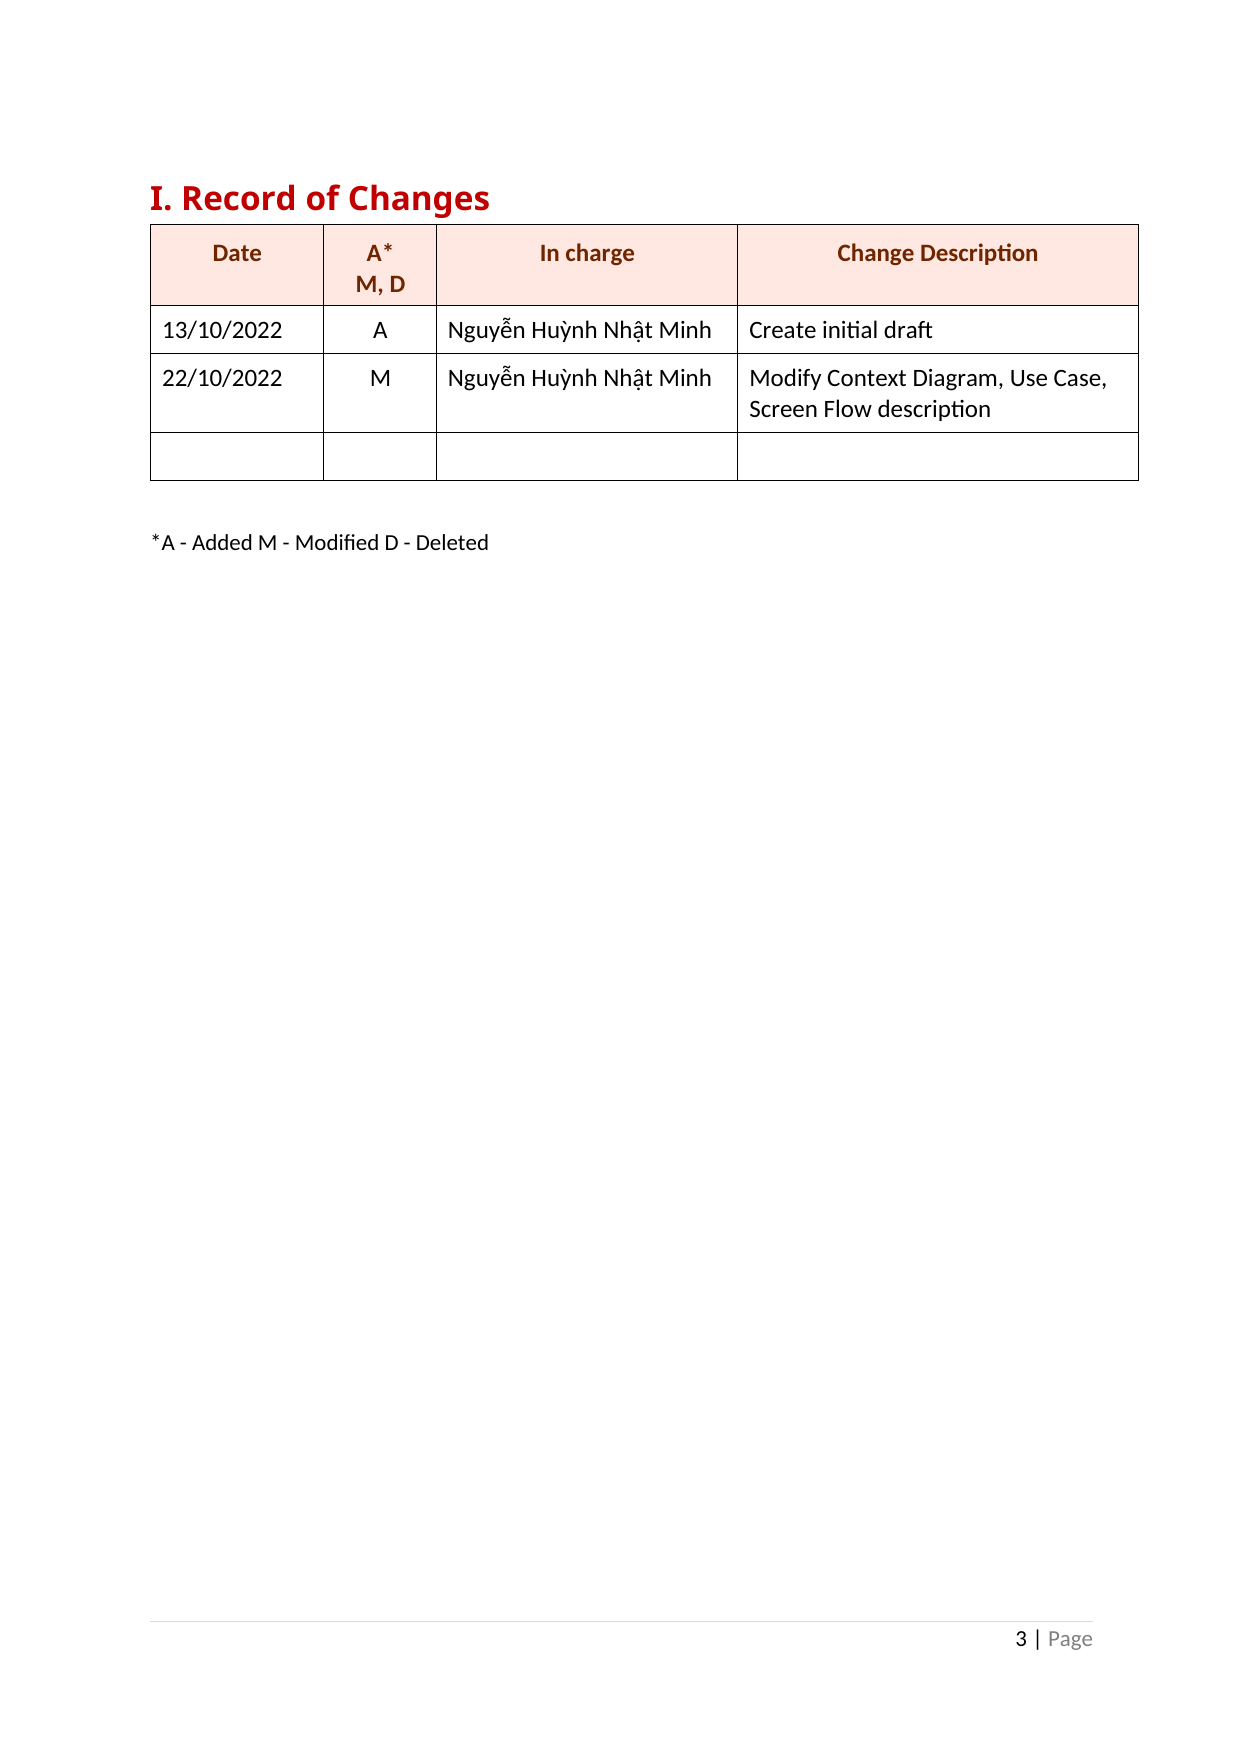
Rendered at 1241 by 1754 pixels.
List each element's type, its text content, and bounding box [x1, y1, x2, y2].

table_cell [738, 433, 1138, 480]
table_header Change Description [738, 225, 1138, 305]
text *A - Added M - Modified D - Deleted [150, 528, 1093, 556]
table_cell [151, 433, 323, 480]
table_cell [324, 433, 436, 480]
table_cell Nguyễn Huỳnh Nhật Minh [437, 354, 737, 432]
subtitle I. Record of Changes [150, 175, 1093, 220]
table_cell M [324, 354, 436, 432]
table_header In charge [437, 225, 737, 305]
table_cell Create initial draft [738, 306, 1138, 353]
table_cell 13/10/2022 [151, 306, 323, 353]
table_cell Nguyễn Huỳnh Nhật Minh [437, 306, 737, 353]
table_cell A [324, 306, 436, 353]
table_cell 22/10/2022 [151, 354, 323, 432]
table_header Date [151, 225, 323, 305]
table_cell Modify Context Diagram, Use Case, Screen Flow description [738, 354, 1138, 432]
table_header A* M, D [324, 225, 436, 305]
table_cell [437, 433, 737, 480]
